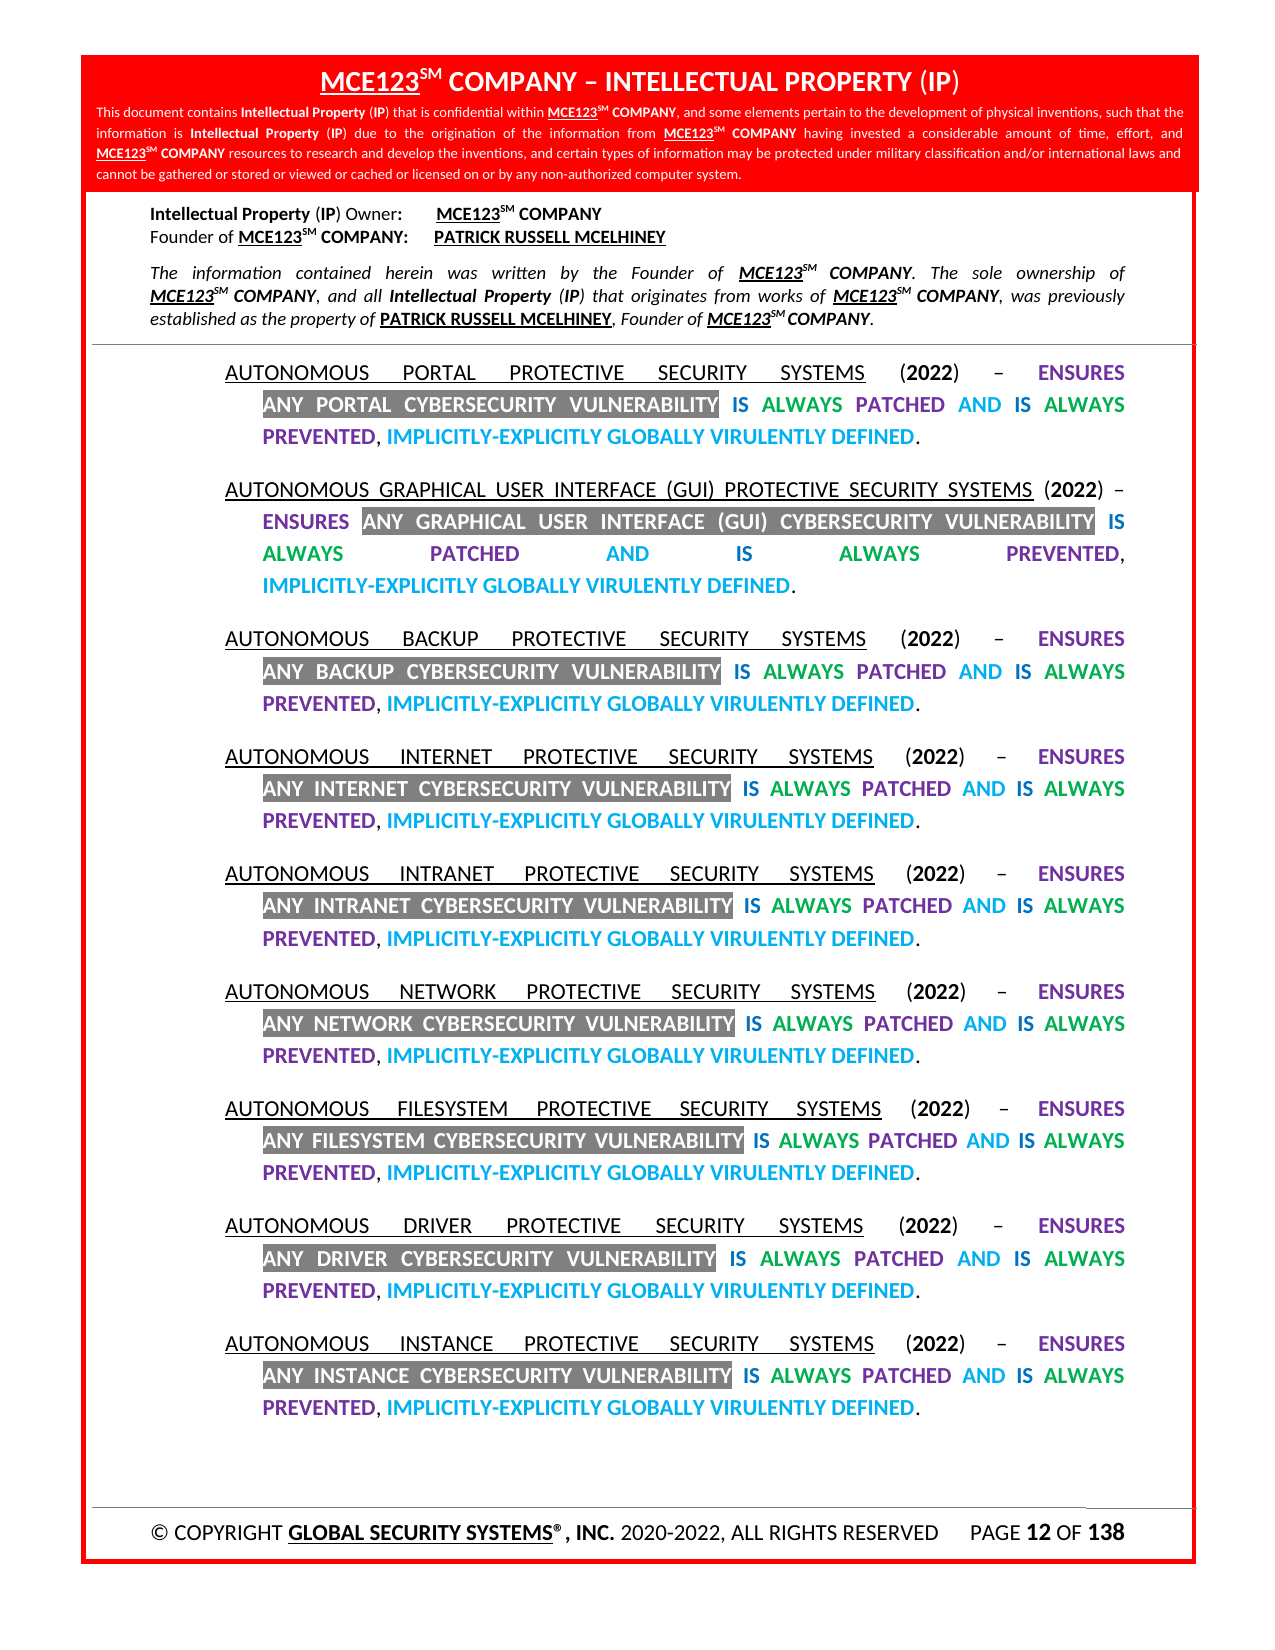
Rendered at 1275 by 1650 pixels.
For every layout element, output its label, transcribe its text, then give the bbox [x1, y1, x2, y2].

text AUTONOMOUS INTRANET PROTECTIVE SECURITY SYSTEMS (2022) – ENSURES ANY INTRANET CYBERSECURITY VULNERABILITY IS ALWAYS PATCHED AND IS ALWAYS PREVENTED, IMPLICITLY-EXPLICITLY GLOBALLY VIRULENTLY DEFINED. [225, 859, 1125, 952]
text AUTONOMOUS INTERNET PROTECTIVE SECURITY SYSTEMS (2022) – ENSURES ANY INTERNET CYBERSECURITY VULNERABILITY IS ALWAYS PATCHED AND IS ALWAYS PREVENTED, IMPLICITLY-EXPLICITLY GLOBALLY VIRULENTLY DEFINED. [225, 742, 1125, 834]
text AUTONOMOUS BACKUP PROTECTIVE SECURITY SYSTEMS (2022) – ENSURES ANY BACKUP CYBERSECURITY VULNERABILITY IS ALWAYS PATCHED AND IS ALWAYS PREVENTED, IMPLICITLY-EXPLICITLY GLOBALLY VIRULENTLY DEFINED. [225, 624, 1125, 717]
text AUTONOMOUS DRIVER PROTECTIVE SECURITY SYSTEMS (2022) – ENSURES ANY DRIVER CYBERSECURITY VULNERABILITY IS ALWAYS PATCHED AND IS ALWAYS PREVENTED, IMPLICITLY-EXPLICITLY GLOBALLY VIRULENTLY DEFINED. [225, 1212, 1125, 1304]
text AUTONOMOUS NETWORK PROTECTIVE SECURITY SYSTEMS (2022) – ENSURES ANY NETWORK CYBERSECURITY VULNERABILITY IS ALWAYS PATCHED AND IS ALWAYS PREVENTED, IMPLICITLY-EXPLICITLY GLOBALLY VIRULENTLY DEFINED. [225, 977, 1125, 1069]
text AUTONOMOUS INSTANCE PROTECTIVE SECURITY SYSTEMS (2022) – ENSURES ANY INSTANCE CYBERSECURITY VULNERABILITY IS ALWAYS PATCHED AND IS ALWAYS PREVENTED, IMPLICITLY-EXPLICITLY GLOBALLY VIRULENTLY DEFINED. [225, 1329, 1125, 1421]
text AUTONOMOUS FILESYSTEM PROTECTIVE SECURITY SYSTEMS (2022) – ENSURES ANY FILESYSTEM CYBERSECURITY VULNERABILITY IS ALWAYS PATCHED AND IS ALWAYS PREVENTED, IMPLICITLY-EXPLICITLY GLOBALLY VIRULENTLY DEFINED. [225, 1094, 1125, 1187]
text AUTONOMOUS PORTAL PROTECTIVE SECURITY SYSTEMS (2022) – ENSURES ANY PORTAL CYBERSECURITY VULNERABILITY IS ALWAYS PATCHED AND IS ALWAYS PREVENTED, IMPLICITLY-EXPLICITLY GLOBALLY VIRULENTLY DEFINED. [225, 358, 1125, 450]
text AUTONOMOUS GRAPHICAL USER INTERFACE (GUI) PROTECTIVE SECURITY SYSTEMS (2022) – ENSURES ANY GRAPHICAL USER INTERFACE (GUI) CYBERSECURITY VULNERABILITY IS ALWAYS PATCHED AND IS ALWAYS PREVENTED, IMPLICITLY-EXPLICITLY GLOBALLY VIRULENTLY DEFINED. [225, 475, 1125, 599]
